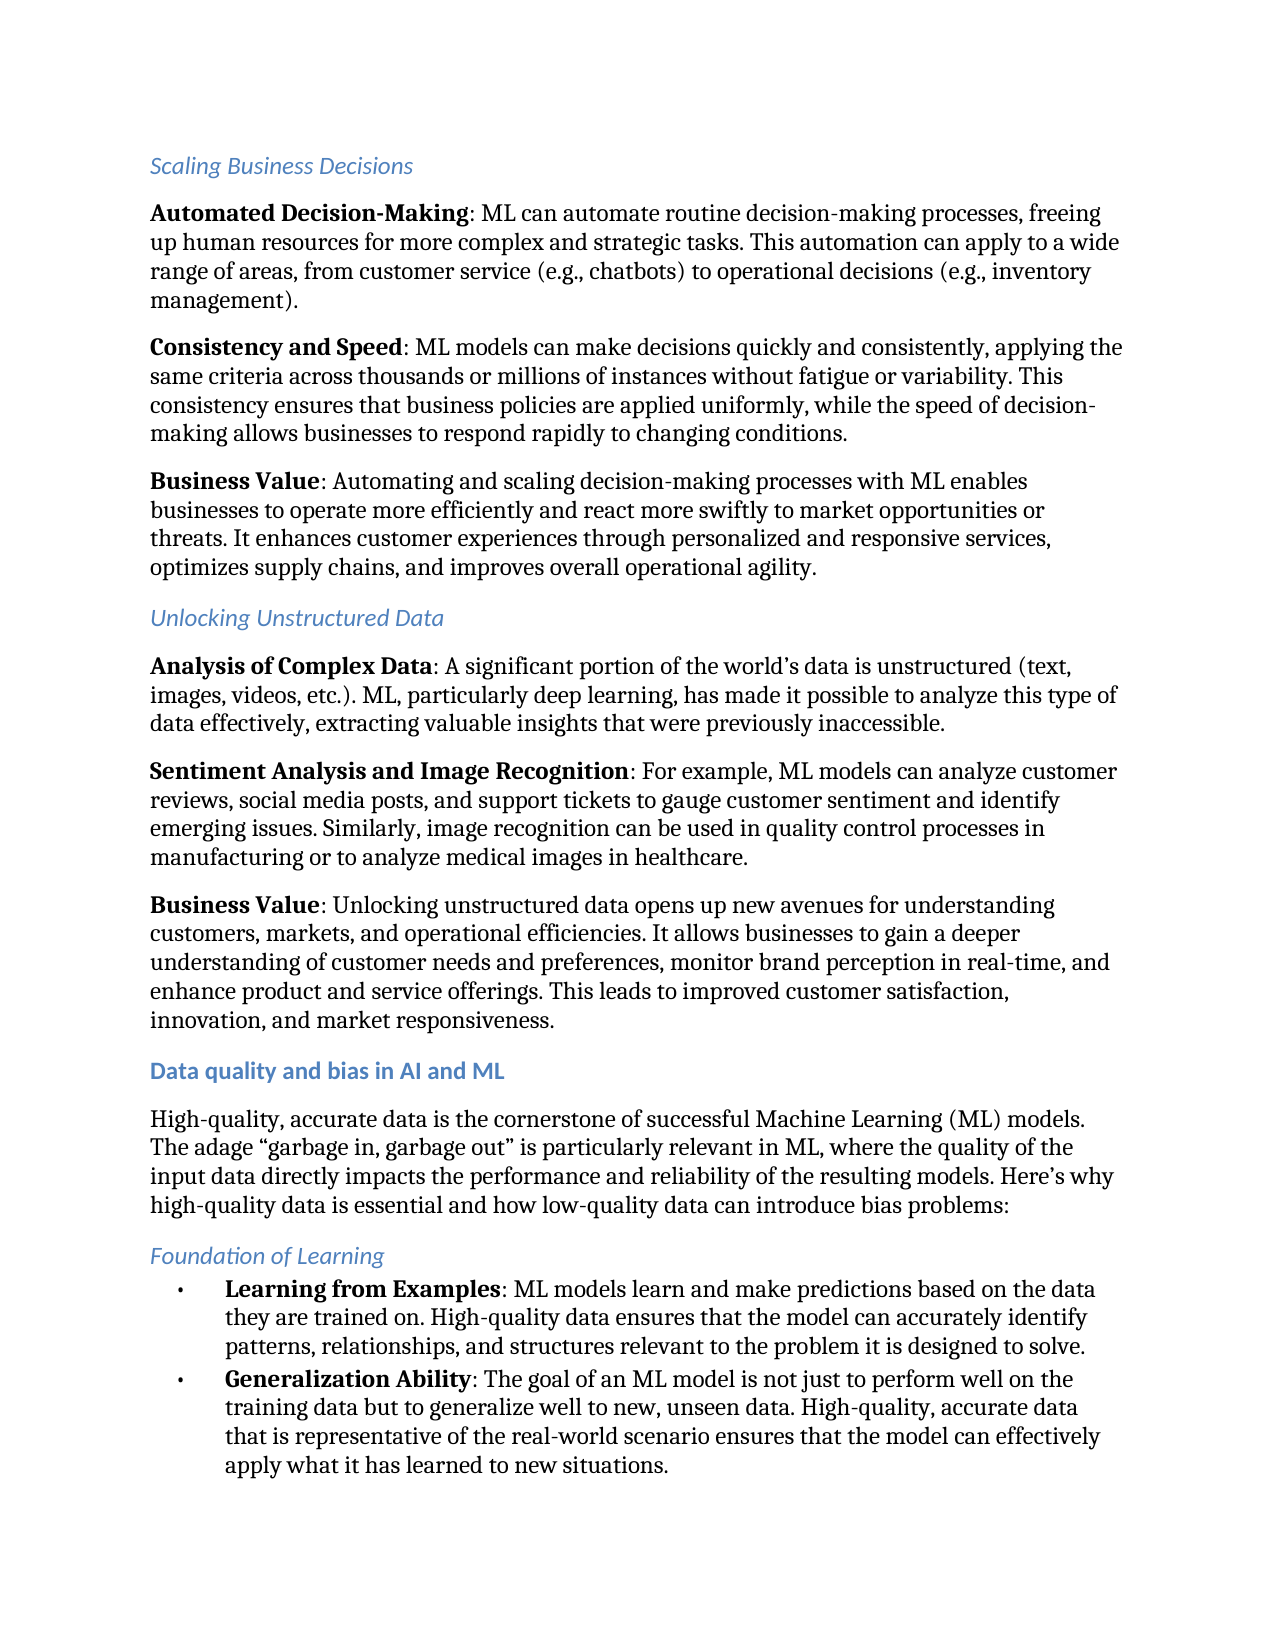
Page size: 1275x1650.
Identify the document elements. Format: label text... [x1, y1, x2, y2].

text Automated Decision-Making: ML can automate routine decision-making processes, freeing up human resources for more complex and strategic tasks. This automation can apply to a wide range of areas, from customer service (e.g., chatbots) to operational decisions (e.g., inventory management). [150, 199, 1125, 314]
subtitle Foundation of Learning [150, 1240, 1125, 1271]
text Sentiment Analysis and Image Recognition: For example, ML models can analyze customer reviews, social media posts, and support tickets to gauge customer sentiment and identify emerging issues. Similarly, image recognition can be used in quality control processes in manufacturing or to analyze medical images in healthcare. [150, 757, 1125, 872]
list Learning from Examples: ML models learn and make predictions based on the data they are trained on. High-quality data ensures that the model can accurately identify patterns, relationships, and structures relevant to the problem it is designed to solve. [175, 1274, 1125, 1361]
text Business Value: Automating and scaling decision-making processes with ML enables businesses to operate more efficiently and react more swiftly to market opportunities or threats. It enhances customer experiences through personalized and responsive services, optimizes supply chains, and improves overall operational agility. [150, 467, 1125, 582]
text Analysis of Complex Data: A significant portion of the world’s data is unstructured (text, images, videos, etc.). ML, particularly deep learning, has made it possible to analyze this type of data effectively, extracting valuable insights that were previously inaccessible. [150, 652, 1125, 738]
subtitle Data quality and bias in AI and ML [150, 1055, 1125, 1086]
subtitle Unlocking Unstructured Data [150, 603, 1125, 633]
text Consistency and Speed: ML models can make decisions quickly and consistently, applying the same criteria across thousands or millions of instances without fatigue or variability. This consistency ensures that business policies are applied uniformly, while the speed of decision-making allows businesses to respond rapidly to changing conditions. [150, 333, 1125, 448]
text High-quality, accurate data is the cornerstone of successful Machine Learning (ML) models. The adage “garbage in, garbage out” is particularly relevant in ML, where the quality of the input data directly impacts the performance and reliability of the resulting models. Here’s why high-quality data is essential and how low-quality data can introduce bias problems: [150, 1104, 1125, 1219]
list Generalization Ability: The goal of an ML model is not just to perform well on the training data but to generalize well to new, unseen data. High-quality, accurate data that is representative of the real-world scenario ensures that the model can effectively apply what it has learned to new situations. [175, 1364, 1125, 1479]
subtitle Scaling Business Decisions [150, 150, 1125, 181]
text Business Value: Unlocking unstructured data opens up new avenues for understanding customers, markets, and operational efficiencies. It allows businesses to gain a deeper understanding of customer needs and preferences, monitor brand perception in real-time, and enhance product and service offerings. This leads to improved customer satisfaction, innovation, and market responsiveness. [150, 891, 1125, 1034]
